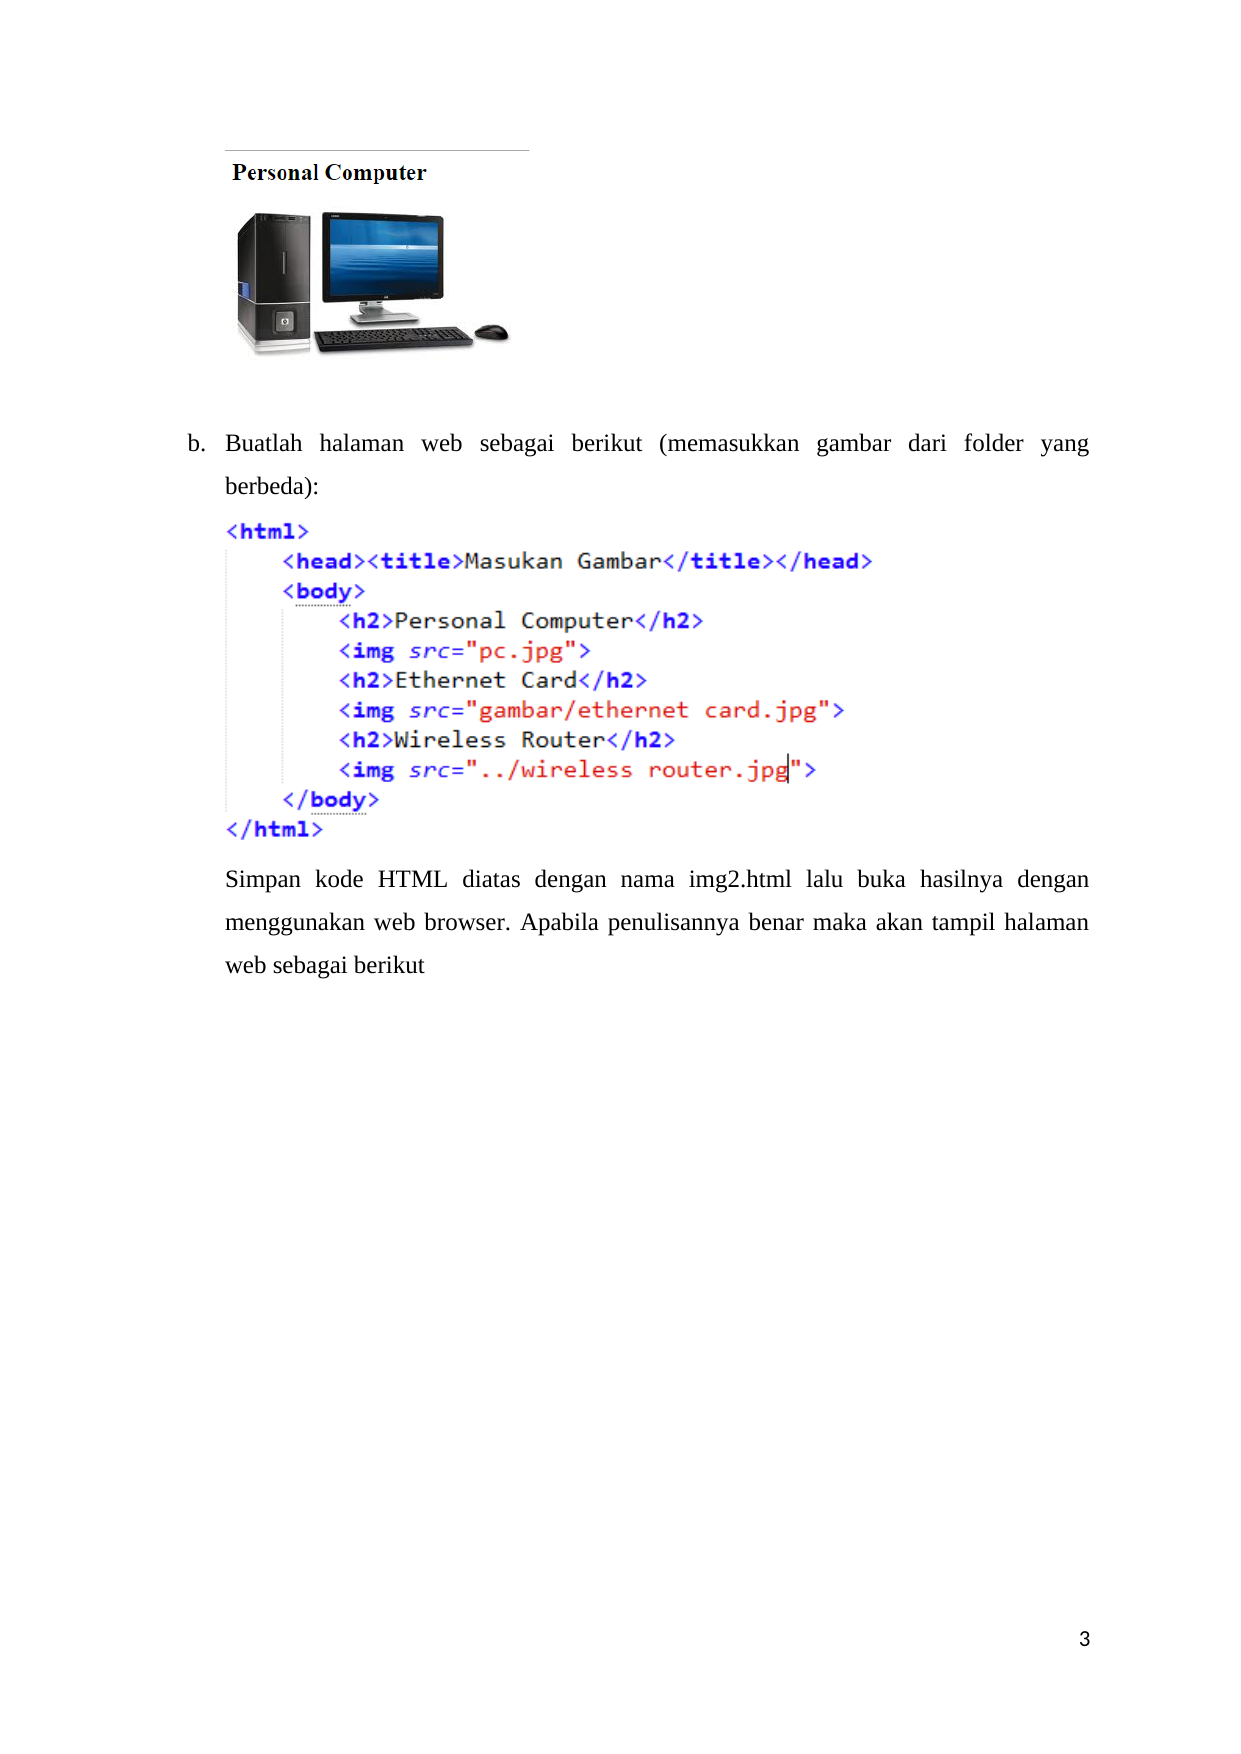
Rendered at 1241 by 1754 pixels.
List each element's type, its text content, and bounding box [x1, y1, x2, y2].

list Simpan kode HTML diatas dengan nama img2.html lalu buka hasilnya dengan menggunakan web browser. Apabila penulisannya benar maka akan tampil halaman web sebagai berikut [225, 864, 1090, 979]
list Buatlah halaman web sebagai berikut (memasukkan gambar dari folder yang berbeda): [187, 428, 1090, 500]
picture [224, 514, 883, 851]
picture [224, 150, 530, 371]
